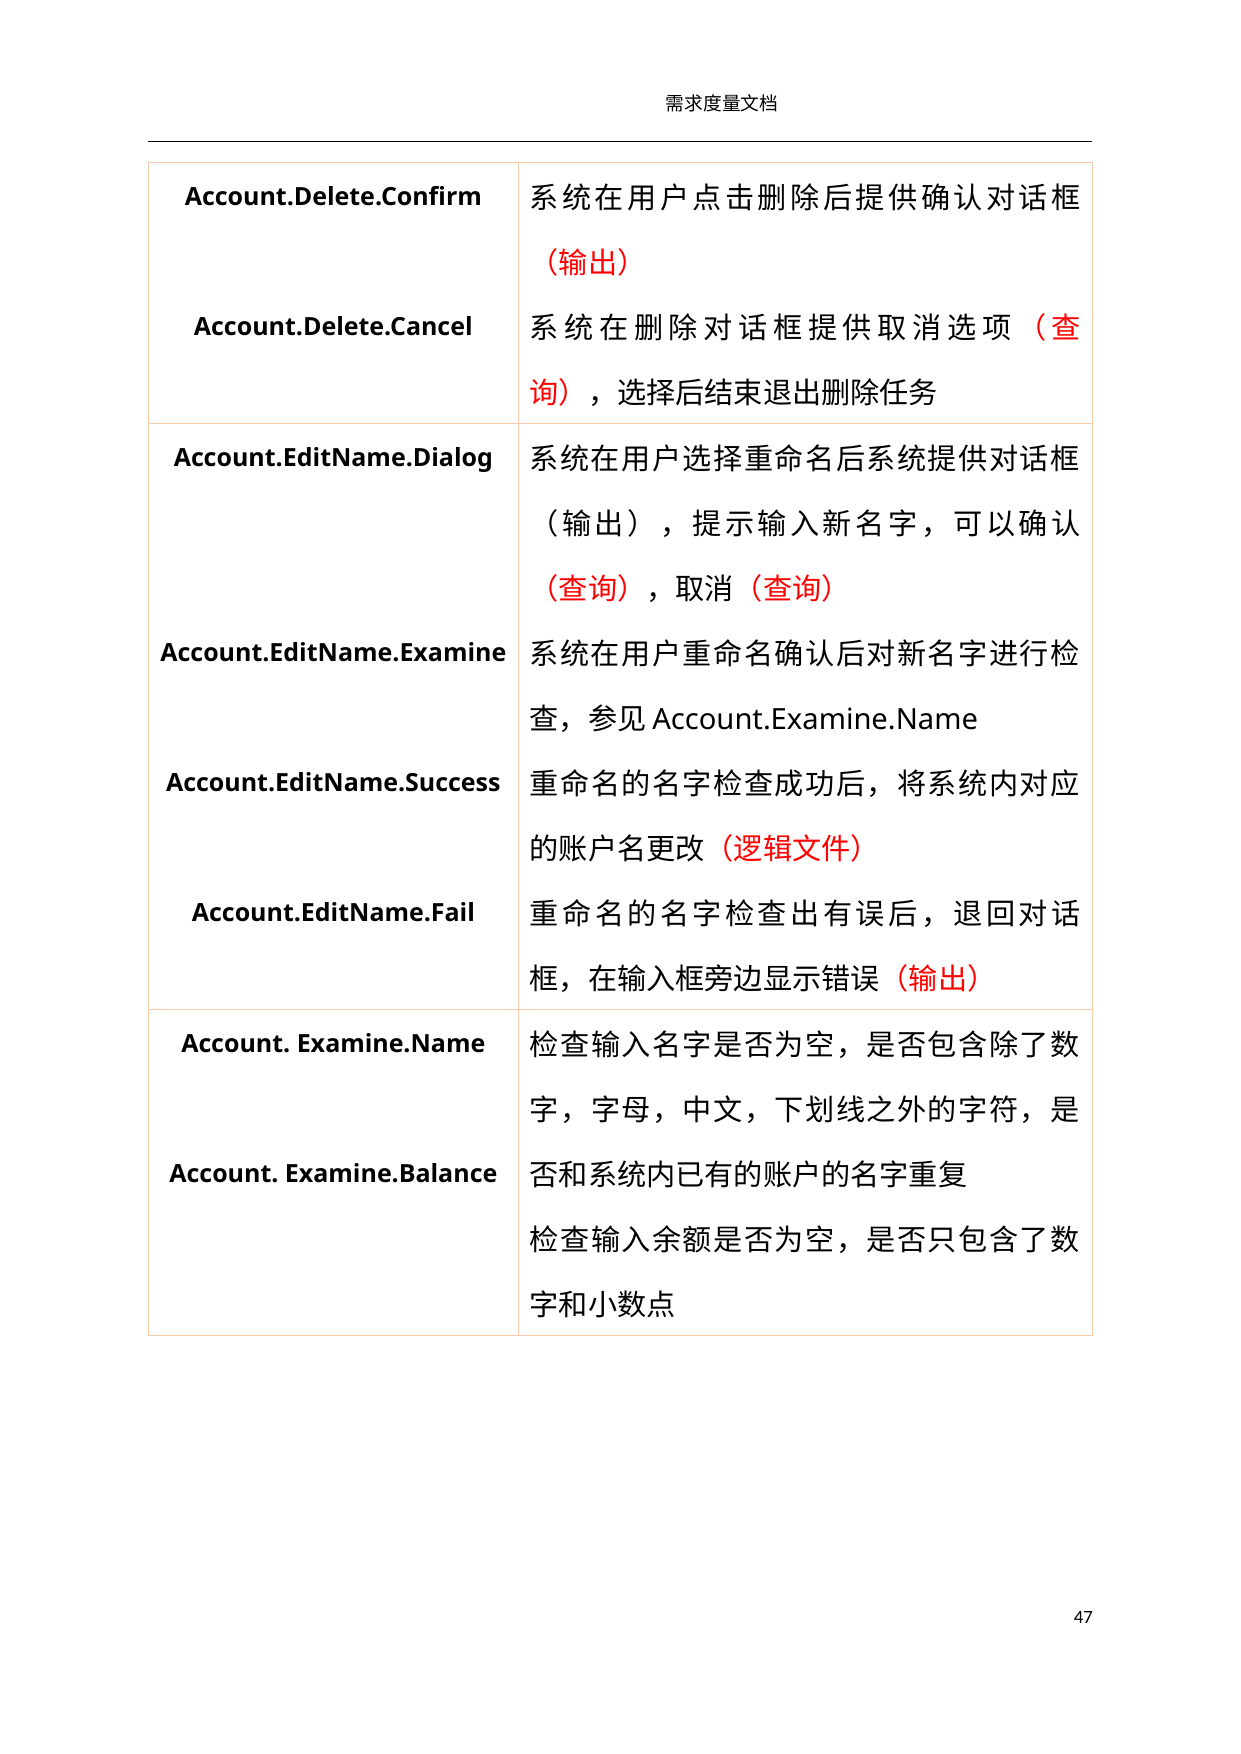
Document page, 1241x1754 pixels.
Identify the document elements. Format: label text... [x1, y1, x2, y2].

table_cell Account.EditName.Dialog Account.EditName.Examine Account.EditName.Success Account.EditName.Fail [149, 424, 518, 1009]
table_cell 系统在用户点击删除后提供确认对话框（输出） 系统在删除对话框提供取消选项（查询），选择后结束退出删除任务 [519, 163, 1092, 423]
table_cell Account. Examine.Name Account. Examine.Balance [149, 1010, 518, 1335]
table_cell Account.Delete.Confirm Account.Delete.Cancel [149, 163, 518, 423]
table_cell 系统在用户选择重命名后系统提供对话框（输出），提示输入新名字，可以确认（查询），取消（查询） 系统在用户重命名确认后对新名字进行检查，参见Account.Examine.Name 重命名的名字检查成功后，将系统内对应的账户名更改（逻辑文件） 重命名的名字检查出有误后，退回对话框，在输入框旁边显示错误（输出） [519, 424, 1092, 1009]
table_cell 检查输入名字是否为空，是否包含除了数字，字母，中文，下划线之外的字符，是否和系统内已有的账户的名字重复 检查输入余额是否为空，是否只包含了数字和小数点 [519, 1010, 1092, 1335]
